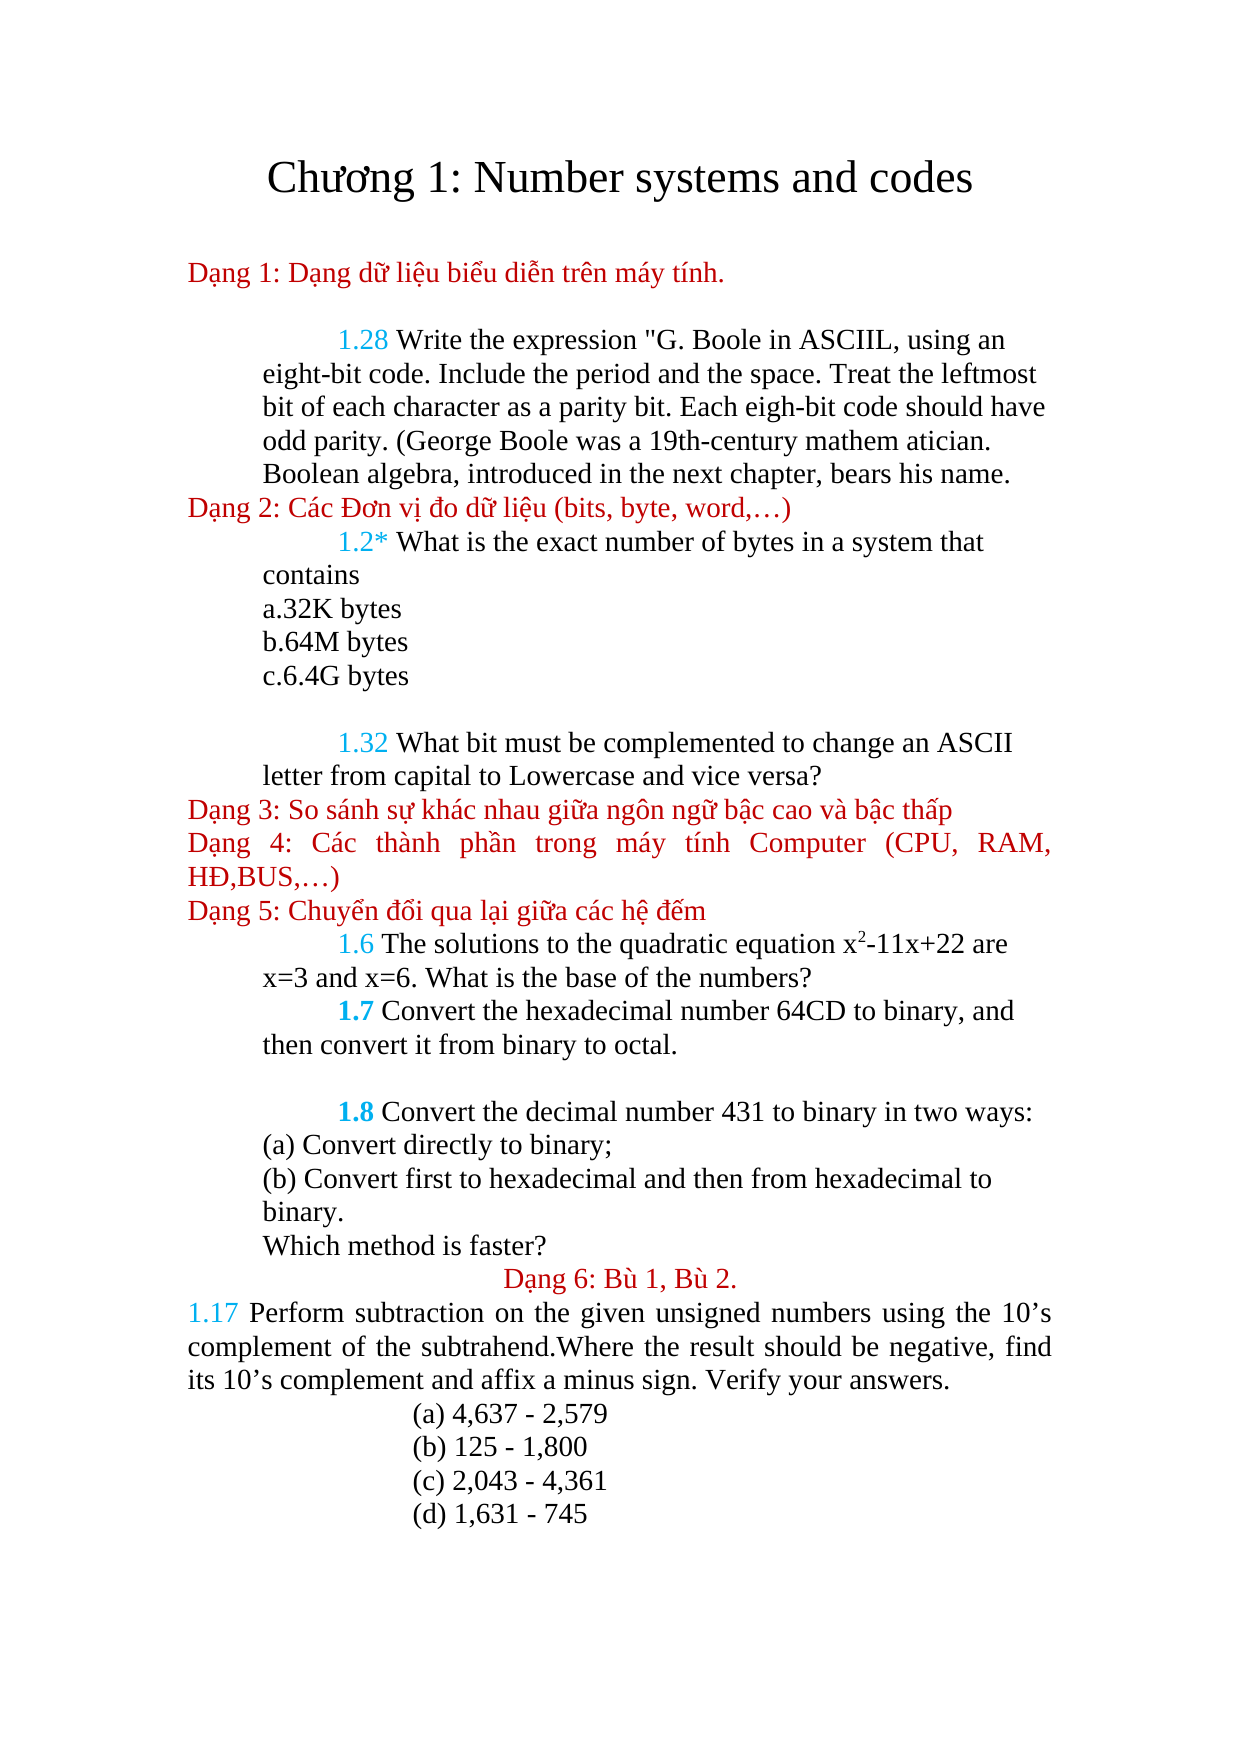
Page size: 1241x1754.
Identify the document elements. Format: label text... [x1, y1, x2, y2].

list Dạng 3: So sánh sự khác nhau giữa ngôn ngữ bậc cao và bậc thấp [187, 792, 1053, 826]
text 1.28 Write the expression "G. Boole in ASCIIL, using an eight-bit code. Include the period and the space. Treat the leftmost bit of each character as a parity bit. Each eigh-bit code should have odd parity. (George Boole was a 19th-century mathem atician. Boolean algebra, introduced in the next chapter, bears his name. [262, 322, 1053, 490]
list 1.32 What bit must be complemented to change an ASCII letter from capital to Lowercase and vice versa? [262, 725, 1053, 792]
list b.64M bytes [262, 624, 1053, 658]
list Dạng 5: Chuyển đổi qua lại giữa các hệ đếm [187, 893, 1053, 926]
text Dạng 1: Dạng dữ liệu biểu diễn trên máy tính. [187, 255, 1053, 289]
text (a) Convert directly to binary; [262, 1127, 1053, 1161]
text (b) Convert first to hexadecimal and then from hexadecimal to binary. [262, 1161, 1053, 1228]
list (a) 4,637 - 2,579 [187, 1396, 1053, 1429]
text 1.8 Convert the decimal number 431 to binary in two ways: [262, 1094, 1053, 1127]
list (c) 2,043 - 4,361 [187, 1463, 1053, 1496]
list (d) 1,631 - 745 [187, 1496, 1053, 1530]
list 1.2* What is the exact number of bytes in a system that contains [262, 524, 1053, 591]
list c.6.4G bytes [262, 658, 1053, 691]
text Dạng 2: Các Đơn vị đo dữ liệu (bits, byte, word,…) [187, 490, 1053, 524]
list Dạng 6: Bù 1, Bù 2. [187, 1262, 1053, 1295]
list a.32K bytes [262, 591, 1053, 624]
list (b) 125 - 1,800 [187, 1429, 1053, 1463]
text 1.6 The solutions to the quadratic equation x2-11x+22 are x=3 and x=6. What is the base of the numbers? [262, 926, 1053, 993]
text 1.7 Convert the hexadecimal number 64CD to binary, and then convert it from binary to octal. [262, 993, 1053, 1060]
list 1.17 Perform subtraction on the given unsigned numbers using the 10’s complement of the subtrahend.Where the result should be negative, find its 10’s complement and affix a minus sign. Verify your answers. [187, 1295, 1053, 1396]
text Which method is faster? [262, 1228, 1053, 1262]
text Chương 1: Number systems and codes [187, 150, 1053, 203]
list Dạng 4: Các thành phần trong máy tính Computer (CPU, RAM, HĐ,BUS,…) [187, 826, 1053, 893]
